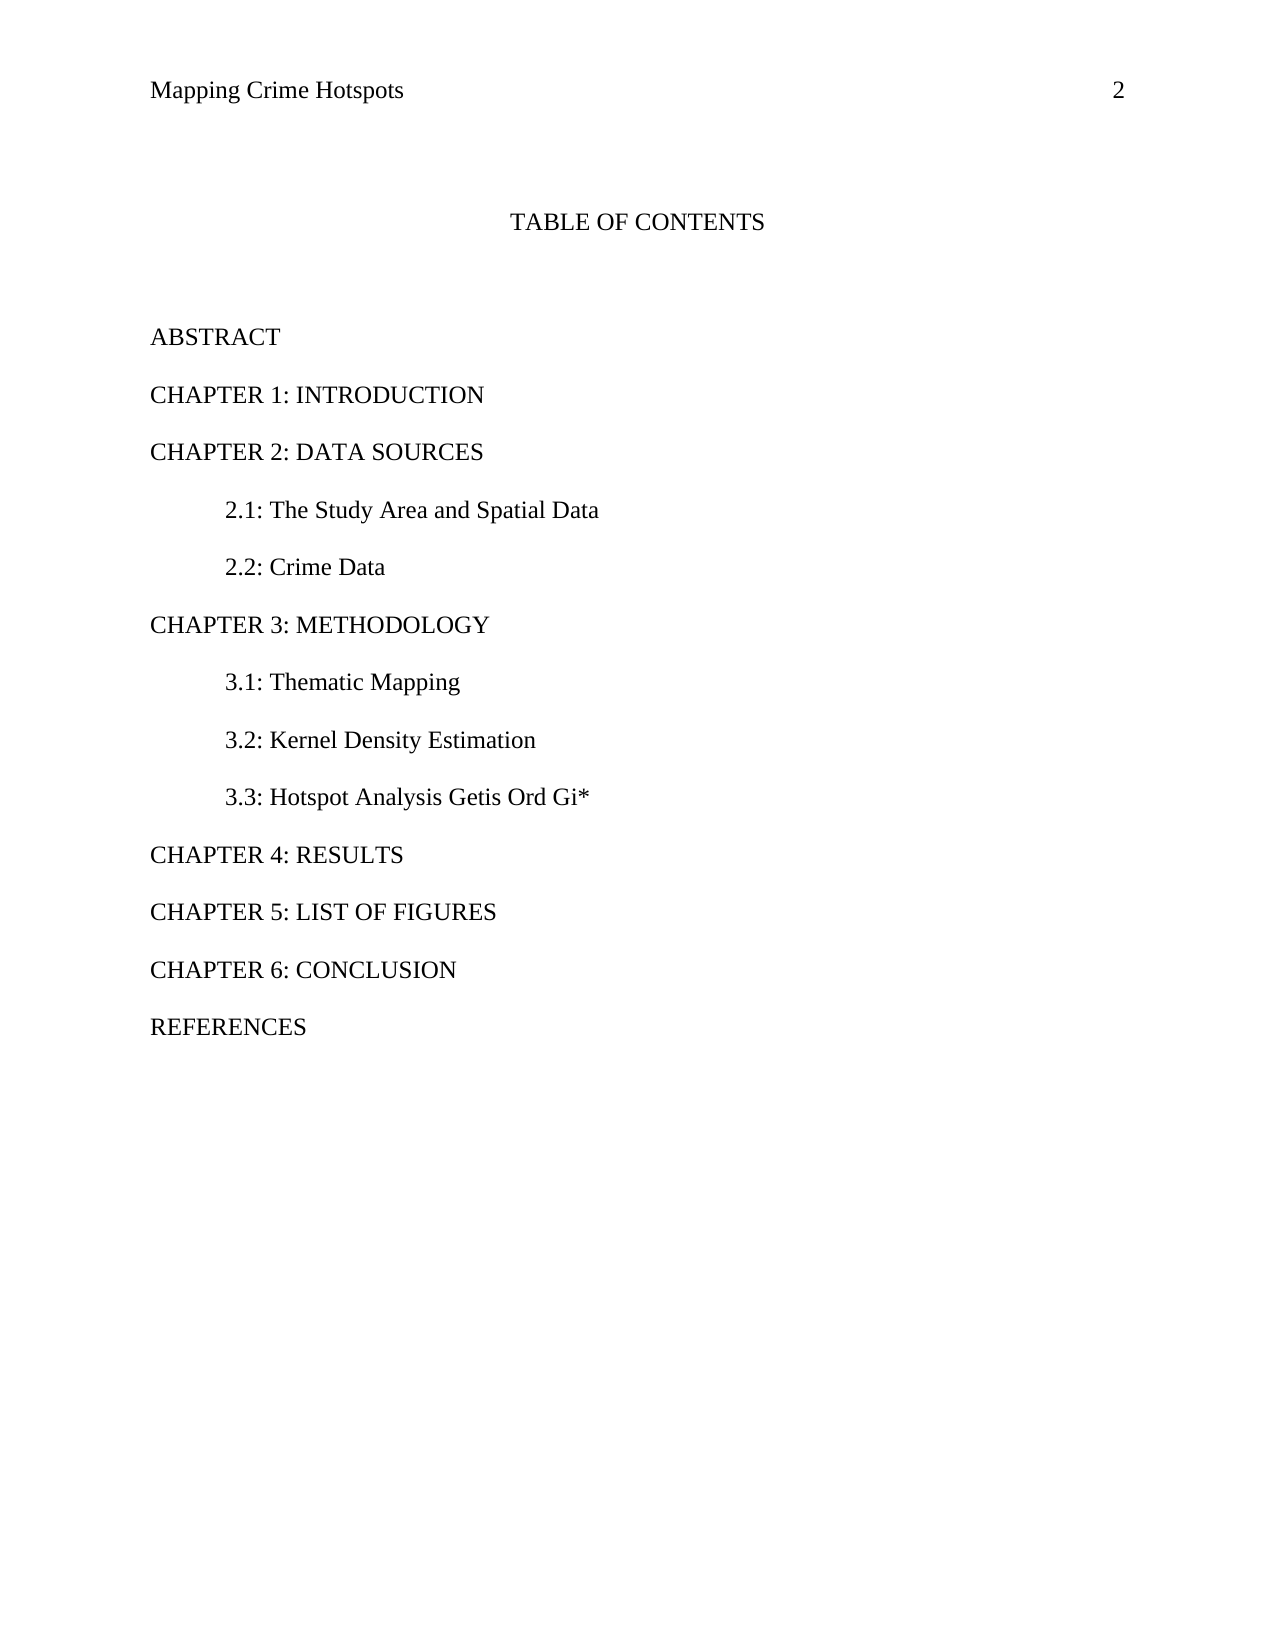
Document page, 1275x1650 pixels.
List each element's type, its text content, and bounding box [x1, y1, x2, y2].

text CHAPTER 2: DATA SOURCES [150, 437, 1125, 466]
text 2.2: Crime Data [150, 552, 1125, 581]
text ABSTRACT [150, 322, 1125, 351]
text CHAPTER 5: LIST OF FIGURES [150, 897, 1125, 926]
text 3.3: Hotspot Analysis Getis Ord Gi* [150, 782, 1125, 811]
text 3.2: Kernel Density Estimation [150, 725, 1125, 754]
text 2.1: The Study Area and Spatial Data [150, 495, 1125, 524]
text CHAPTER 3: METHODOLOGY [150, 610, 1125, 639]
text CHAPTER 4: RESULTS [150, 840, 1125, 869]
text 3.1: Thematic Mapping [150, 667, 1125, 696]
text CHAPTER 6: CONCLUSION [150, 955, 1125, 984]
text CHAPTER 1: INTRODUCTION [150, 380, 1125, 409]
text TABLE OF CONTENTS [150, 207, 1125, 236]
text REFERENCES [150, 1012, 1125, 1041]
